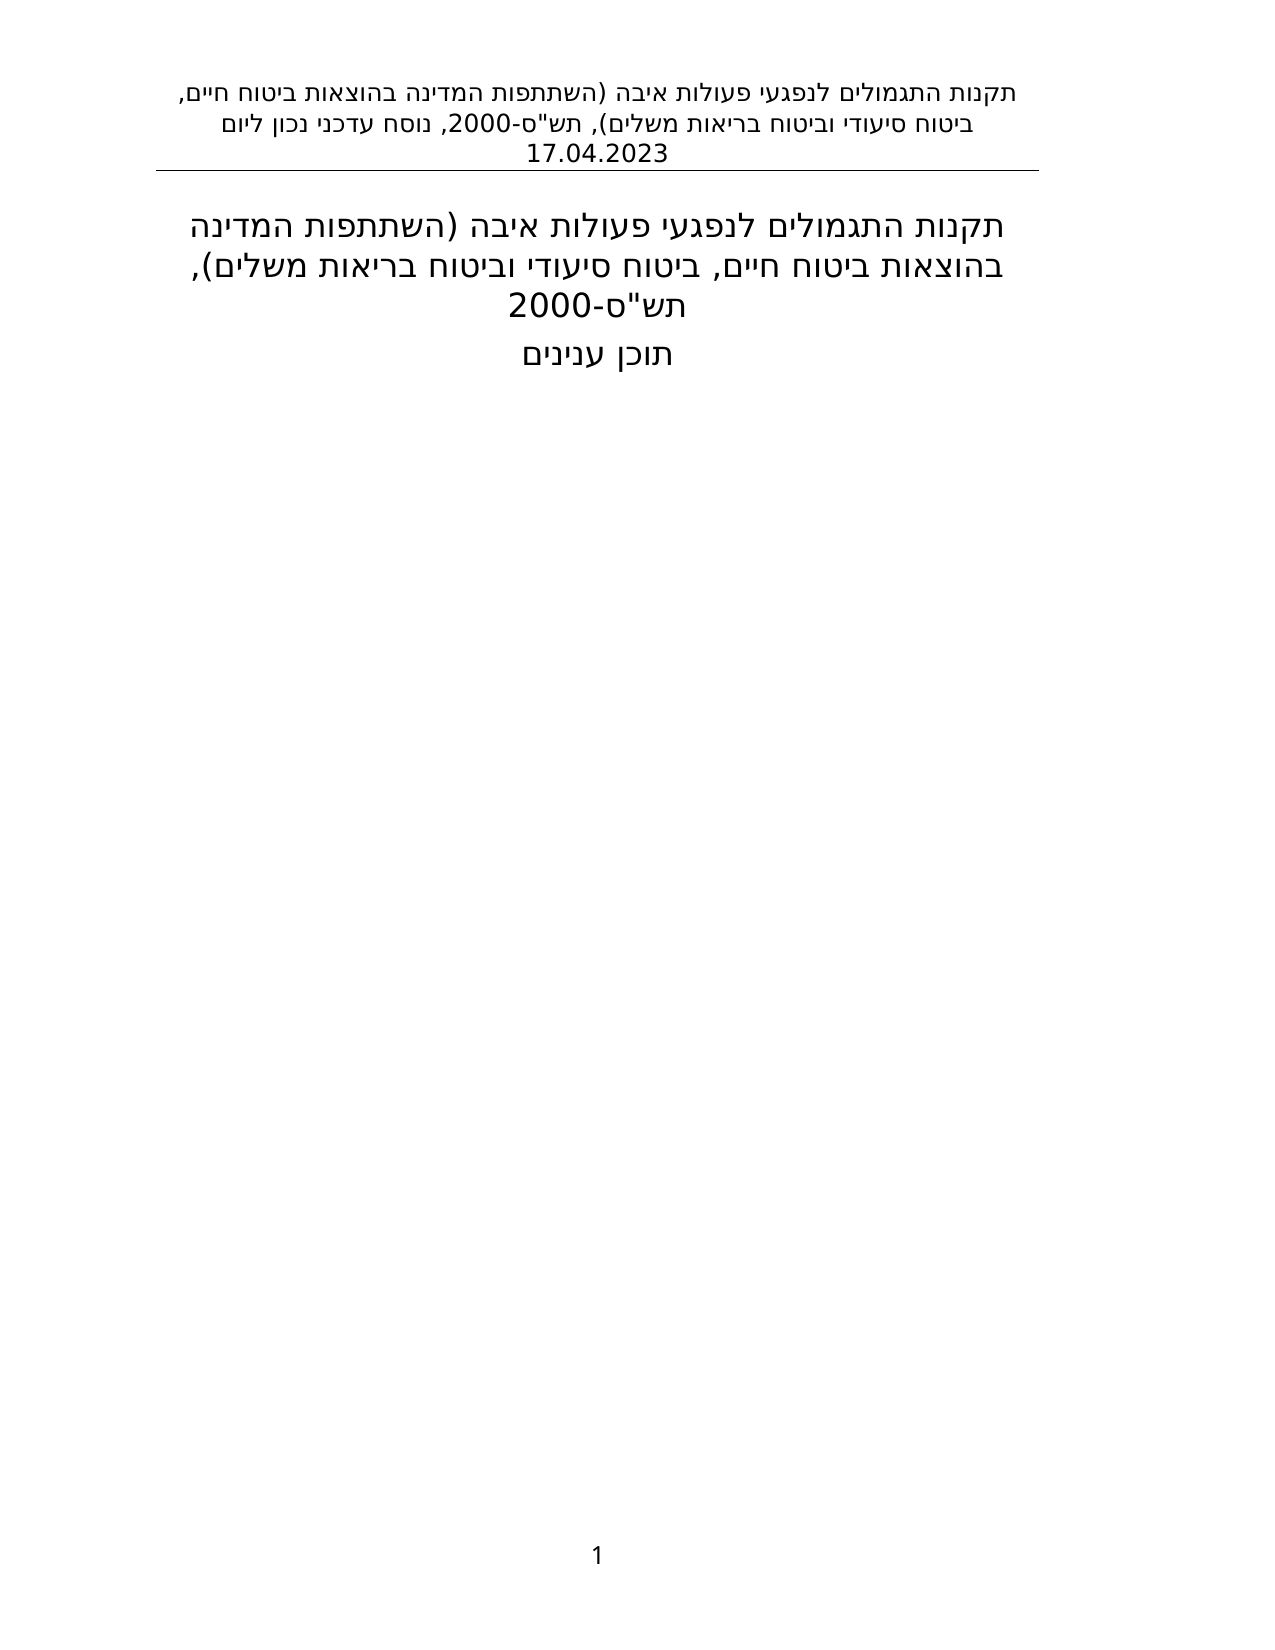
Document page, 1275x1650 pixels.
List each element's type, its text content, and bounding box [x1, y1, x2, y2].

text תוכן ענינים [156, 340, 1039, 379]
text תקנות התגמולים לנפגעי פעולות איבה (השתתפות המדינה בהוצאות ביטוח חיים, ביטוח סיעודי וביטוח בריאות משלים), תש"ס-2000 [156, 212, 1039, 332]
